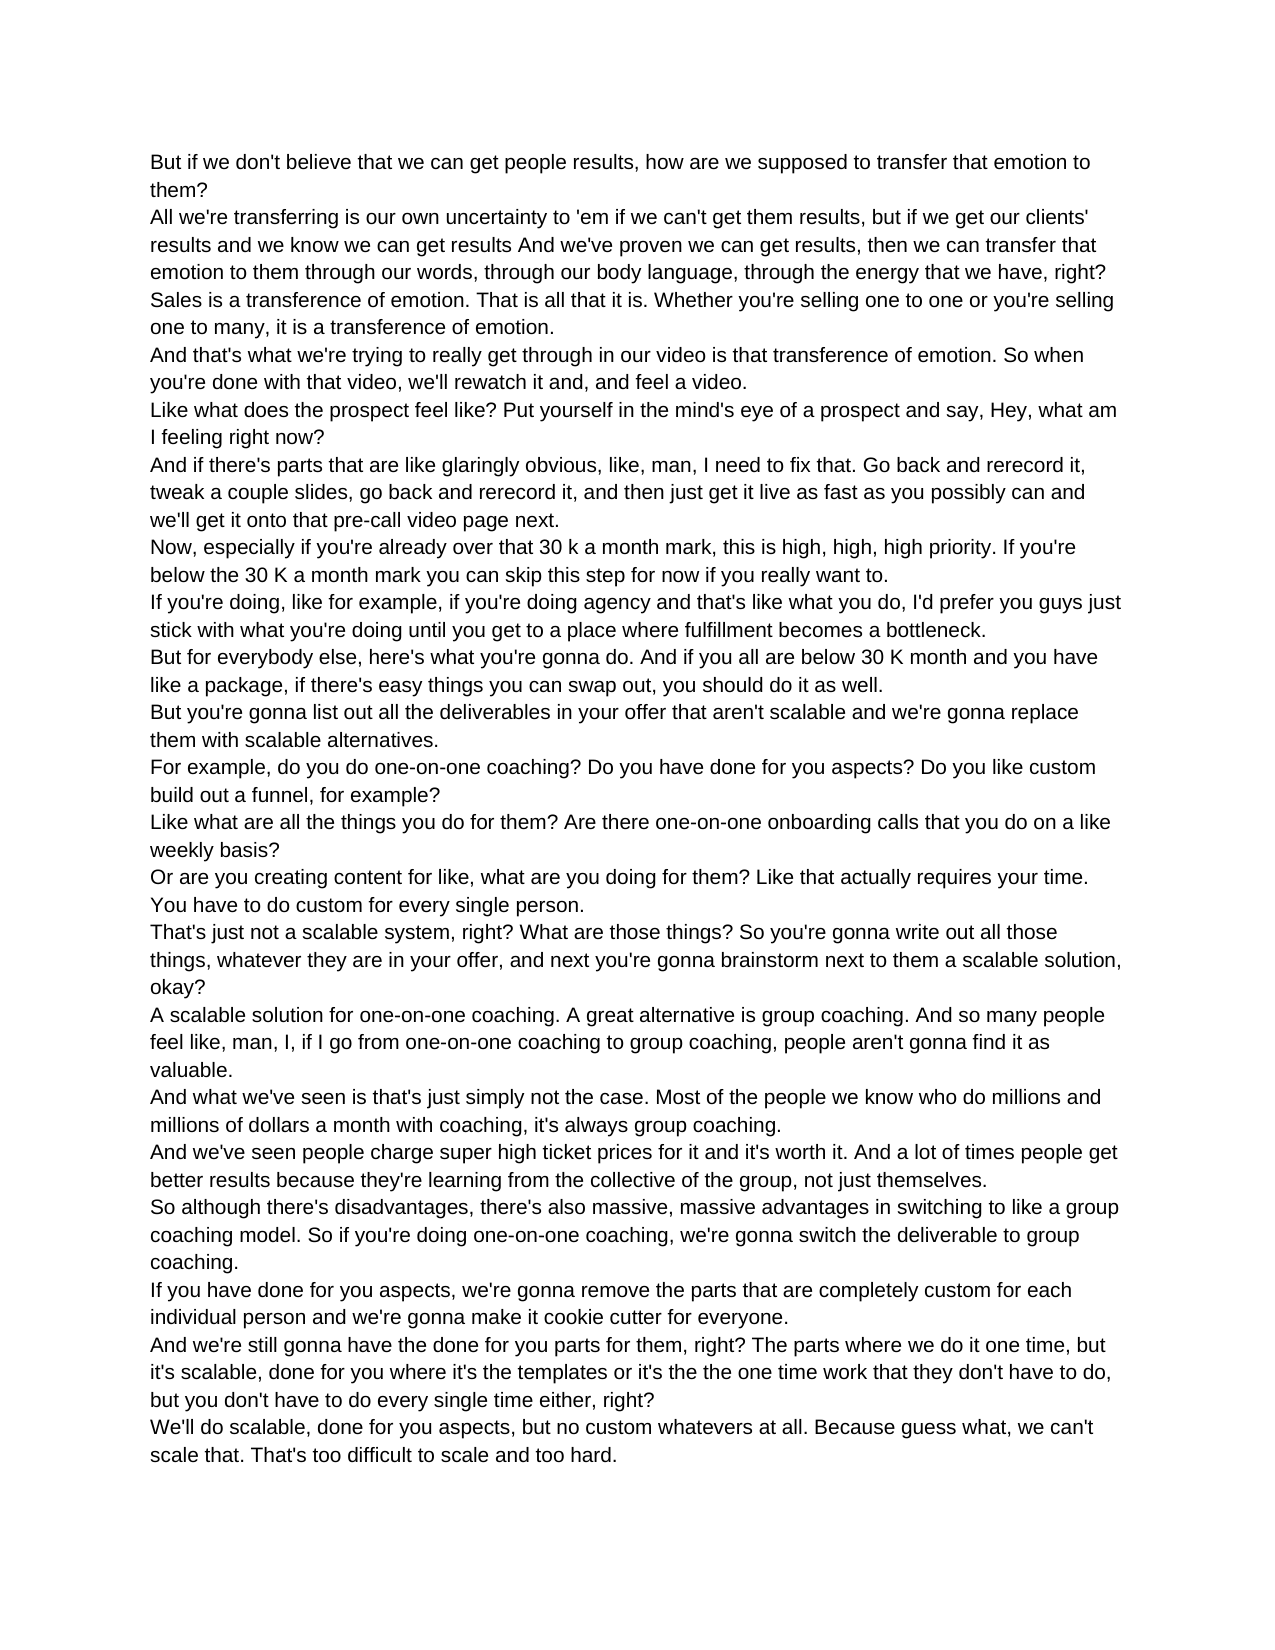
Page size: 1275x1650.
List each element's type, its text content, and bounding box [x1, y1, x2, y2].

text A scalable solution for one-on-one coaching. A great alternative is group coaching. And so many people feel like, man, I, if I go from one-on-one coaching to group coaching, people aren't gonna find it as valuable. [150, 1002, 1125, 1081]
text Now, especially if you're already over that 30 k a month mark, this is high, high, high priority. If you're below the 30 K a month mark you can skip this step for now if you really want to. [150, 535, 1125, 586]
text But if we don't believe that we can get people results, how are we supposed to transfer that emotion to them? [150, 150, 1125, 201]
text So although there's disadvantages, there's also massive, massive advantages in switching to like a group coaching model. So if you're doing one-on-one coaching, we're gonna switch the deliverable to group coaching. [150, 1195, 1125, 1274]
text For example, do you do one-on-one coaching? Do you have done for you aspects? Do you like custom build out a funnel, for example? [150, 755, 1125, 806]
text If you're doing, like for example, if you're doing agency and that's like what you do, I'd prefer you guys just stick with what you're doing until you get to a place where fulfillment becomes a bottleneck. [150, 590, 1125, 641]
text That's just not a scalable system, right? What are those things? So you're gonna write out all those things, whatever they are in your offer, and next you're gonna brainstorm next to them a scalable solution, okay? [150, 920, 1125, 999]
text And we've seen people charge super high ticket prices for it and it's worth it. And a lot of times people get better results because they're learning from the collective of the group, not just themselves. [150, 1140, 1125, 1191]
text But for everybody else, here's what you're gonna do. And if you all are below 30 K month and you have like a package, if there's easy things you can swap out, you should do it as well. [150, 645, 1125, 696]
text And what we've seen is that's just simply not the case. Most of the people we know who do millions and millions of dollars a month with coaching, it's always group coaching. [150, 1085, 1125, 1136]
text But you're gonna list out all the deliverables in your offer that aren't scalable and we're gonna replace them with scalable alternatives. [150, 700, 1125, 751]
text And if there's parts that are like glaringly obvious, like, man, I need to fix that. Go back and rerecord it, tweak a couple slides, go back and rerecord it, and then just get it live as fast as you possibly can and we'll get it onto that pre-call video page next. [150, 452, 1125, 531]
text We'll do scalable, done for you aspects, but no custom whatevers at all. Because guess what, we can't scale that. That's too difficult to scale and too hard. [150, 1415, 1125, 1466]
text Like what does the prospect feel like? Put yourself in the mind's eye of a prospect and say, Hey, what am I feeling right now? [150, 397, 1125, 449]
text Like what are all the things you do for them? Are there one-on-one onboarding calls that you do on a like weekly basis? [150, 810, 1125, 861]
text Sales is a transference of emotion. That is all that it is. Whether you're selling one to one or you're selling one to many, it is a transference of emotion. [150, 287, 1125, 339]
text If you have done for you aspects, we're gonna remove the parts that are completely custom for each individual person and we're gonna make it cookie cutter for everyone. [150, 1277, 1125, 1329]
text And that's what we're trying to really get through in our video is that transference of emotion. So when you're done with that video, we'll rewatch it and, and feel a video. [150, 342, 1125, 394]
text Or are you creating content for like, what are you doing for them? Like that actually requires your time. You have to do custom for every single person. [150, 865, 1125, 916]
text All we're transferring is our own uncertainty to 'em if we can't get them results, but if we get our clients' results and we know we can get results And we've proven we can get results, then we can transfer that emotion to them through our words, through our body language, through the energy that we have, right? [150, 205, 1125, 284]
text And we're still gonna have the done for you parts for them, right? The parts where we do it one time, but it's scalable, done for you where it's the templates or it's the the one time work that they don't have to do, but you don't have to do every single time either, right? [150, 1332, 1125, 1411]
